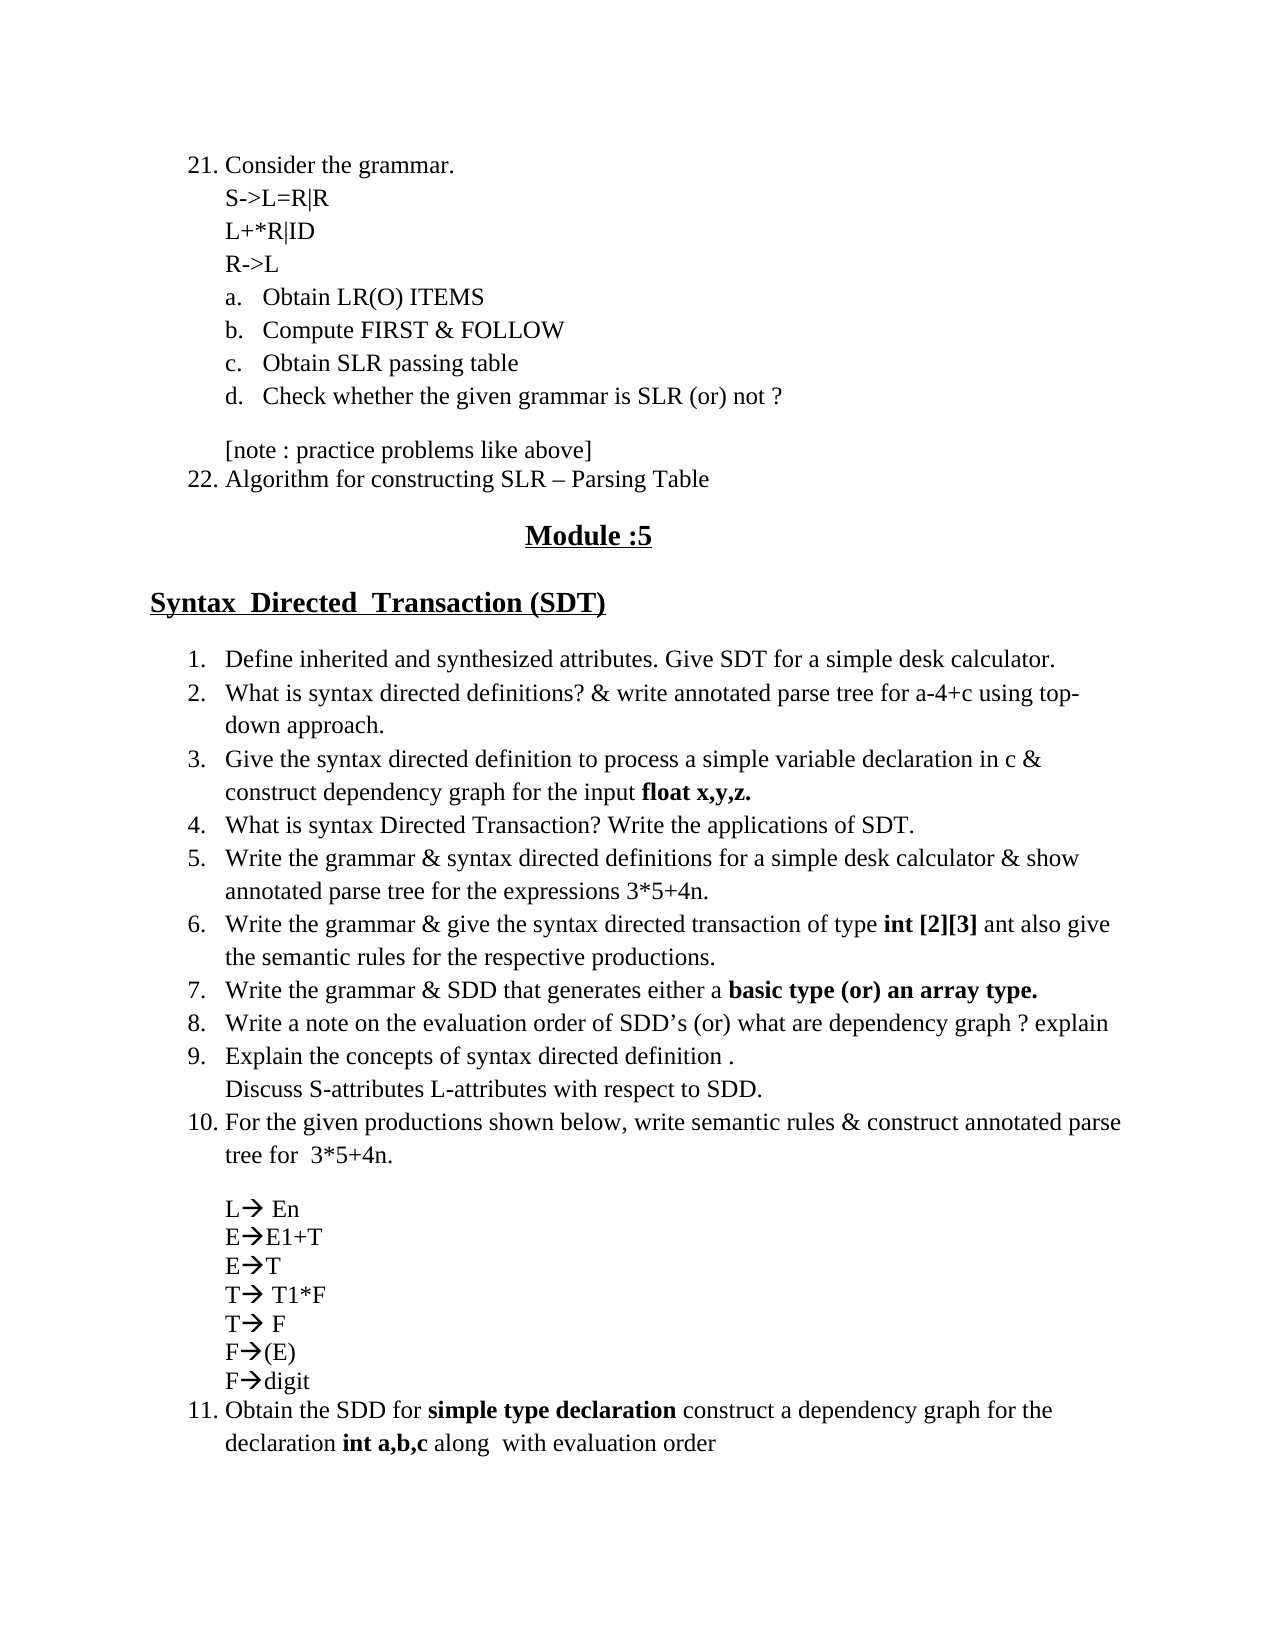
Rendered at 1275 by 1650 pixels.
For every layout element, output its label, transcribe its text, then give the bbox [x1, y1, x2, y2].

list Obtain LR(O) ITEMS [225, 282, 1125, 311]
text Module :5 [487, 518, 1125, 551]
text T F [225, 1309, 1125, 1337]
list R->L [225, 249, 1125, 278]
list Compute FIRST & FOLLOW [225, 315, 1125, 344]
list Write a note on the evaluation order of SDD’s (or) what are dependency graph ? explain [187, 1008, 1125, 1037]
list For the given productions shown below, write semantic rules & construct annotated parse tree for 3*5+4n. [187, 1107, 1125, 1169]
list Obtain the SDD for simple type declaration construct a dependency graph for the declaration int a,b,c along with evaluation order [187, 1395, 1125, 1457]
list Give the syntax directed definition to process a simple variable declaration in c & construct dependency graph for the input float x,y,z. [187, 744, 1125, 805]
text ET [225, 1251, 1125, 1280]
list Write the grammar & give the syntax directed transaction of type int [2][3] ant also give the semantic rules for the respective productions. [187, 909, 1125, 971]
list Write the grammar & syntax directed definitions for a simple desk calculator & show annotated parse tree for the expressions 3*5+4n. [187, 843, 1125, 904]
list Explain the concepts of syntax directed definition . [187, 1041, 1125, 1069]
list Write the grammar & SDD that generates either a basic type (or) an array type. [187, 975, 1125, 1003]
list L+*R|ID [225, 216, 1125, 245]
list Define inherited and synthesized attributes. Give SDT for a simple desk calculator. [187, 644, 1125, 673]
text [note : practice problems like above] [225, 435, 1125, 464]
list What is syntax Directed Transaction? Write the applications of SDT. [187, 810, 1125, 838]
list What is syntax directed definitions? & write annotated parse tree for a-4+c using top-down approach. [187, 678, 1125, 739]
list Obtain SLR passing table [225, 348, 1125, 377]
text L En [225, 1194, 1125, 1222]
text F(E) [225, 1337, 1125, 1366]
list Algorithm for constructing SLR – Parsing Table [187, 464, 1125, 492]
list S->L=R|R [225, 183, 1125, 212]
text EE1+T [225, 1222, 1125, 1251]
list Check whether the given grammar is SLR (or) not ? [225, 381, 1125, 410]
list Consider the grammar. [187, 150, 1125, 179]
text T T1*F [225, 1280, 1125, 1309]
text Fdigit [225, 1366, 1125, 1395]
list Discuss S-attributes L-attributes with respect to SDD. [225, 1074, 1125, 1103]
text Syntax Directed Transaction (SDT) [150, 585, 1125, 644]
